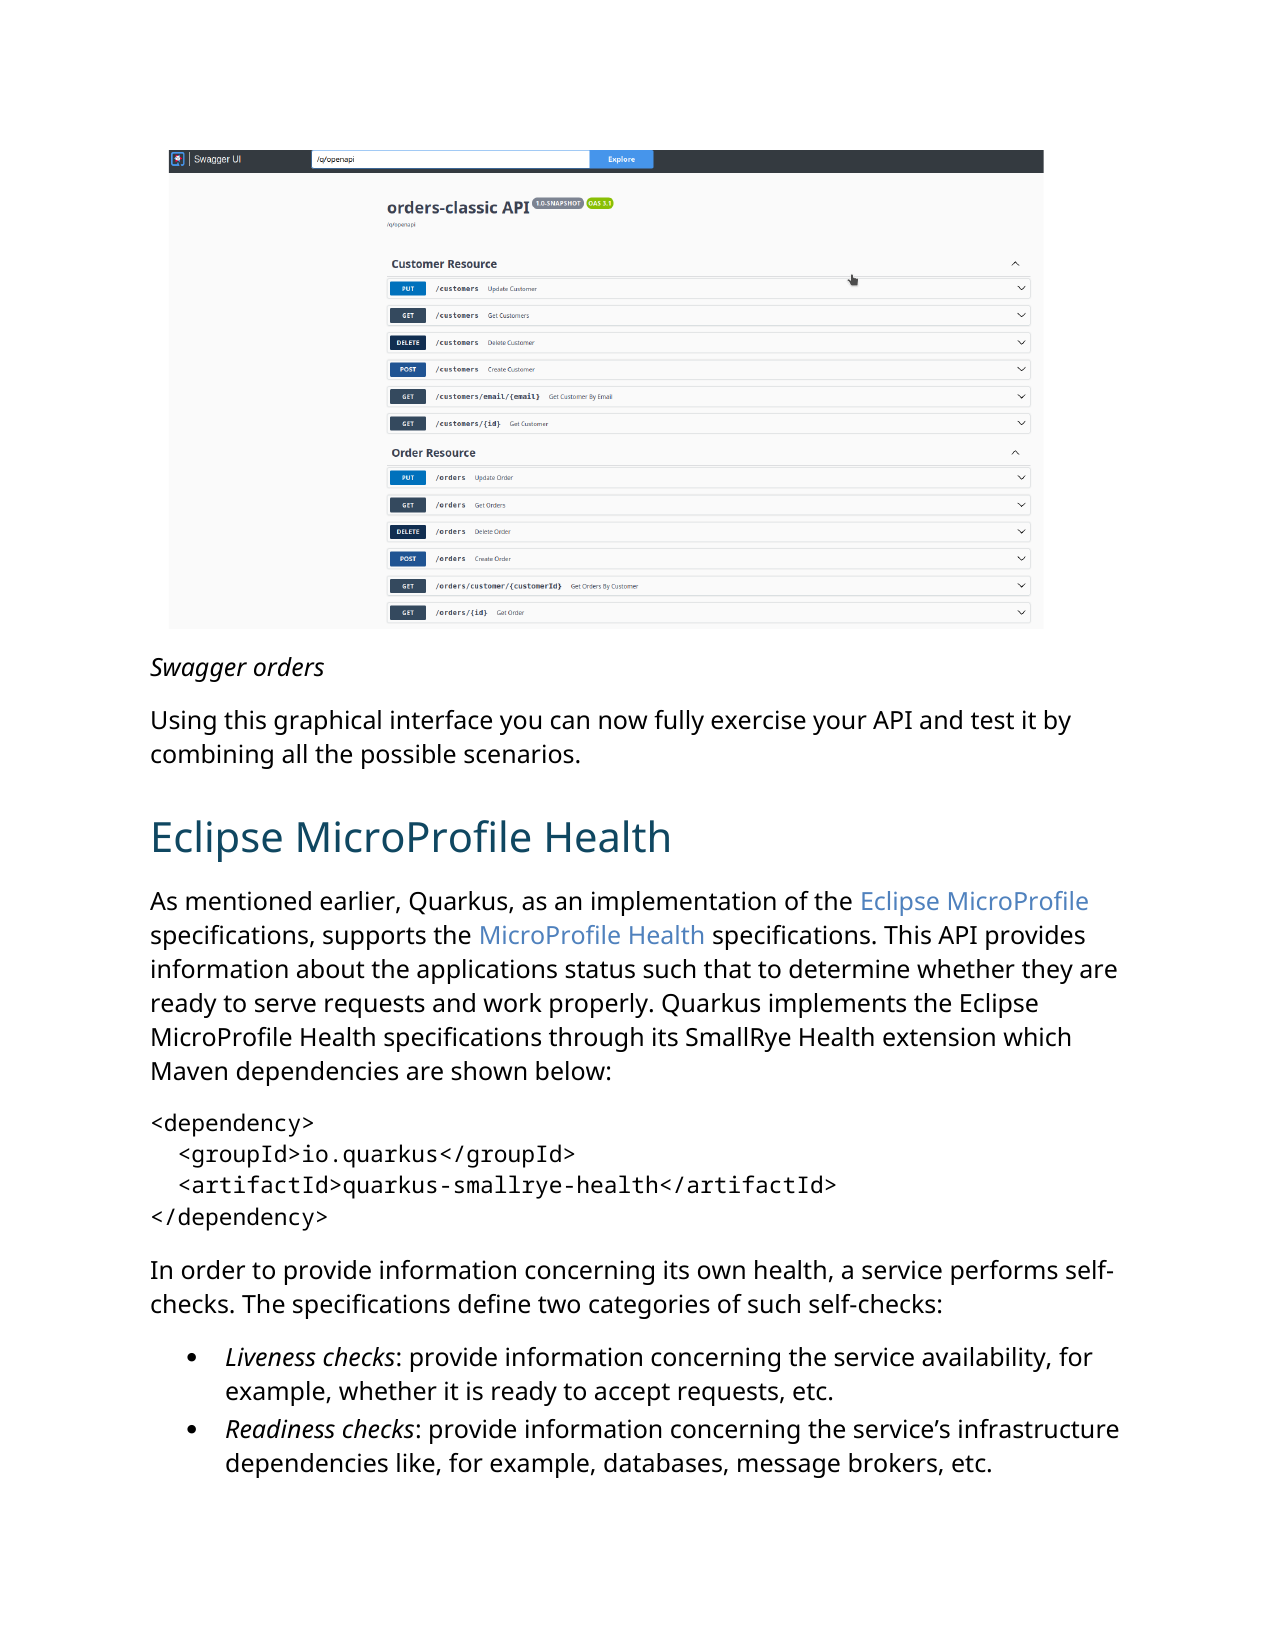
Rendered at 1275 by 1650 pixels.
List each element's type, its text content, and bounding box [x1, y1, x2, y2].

text In order to provide information concerning its own health, a service performs self-checks. The specifications define two categories of such self-checks: [150, 1253, 1125, 1321]
text Using this graphical interface you can now fully exercise your API and test it by combining all the possible scenarios. [150, 702, 1125, 771]
list Readiness checks: provide information concerning the service’s infrastructure dependencies like, for example, databases, message brokers, etc. [187, 1411, 1125, 1479]
text Swagger orders [150, 650, 1125, 684]
list Liveness checks: provide information concerning the service availability, for example, whether it is ready to accept requests, etc. [187, 1339, 1125, 1408]
text As mentioned earlier, Quarkus, as an implementation of the Eclipse MicroProfile specifications, supports the MicroProfile Health specifications. This API provides information about the applications status such that to determine whether they are ready to serve requests and work properly. Quarkus implements the Eclipse MicroProfile Health specifications through its SmallRye Health extension which Maven dependencies are shown below: [150, 884, 1125, 1088]
text <dependency> <groupId>io.quarkus</groupId> <artifactId>quarkus-smallrye-health</artifactId> </dependency> [150, 1107, 1125, 1232]
picture [168, 150, 1044, 629]
subtitle Eclipse MicroProfile Health [150, 808, 1125, 865]
